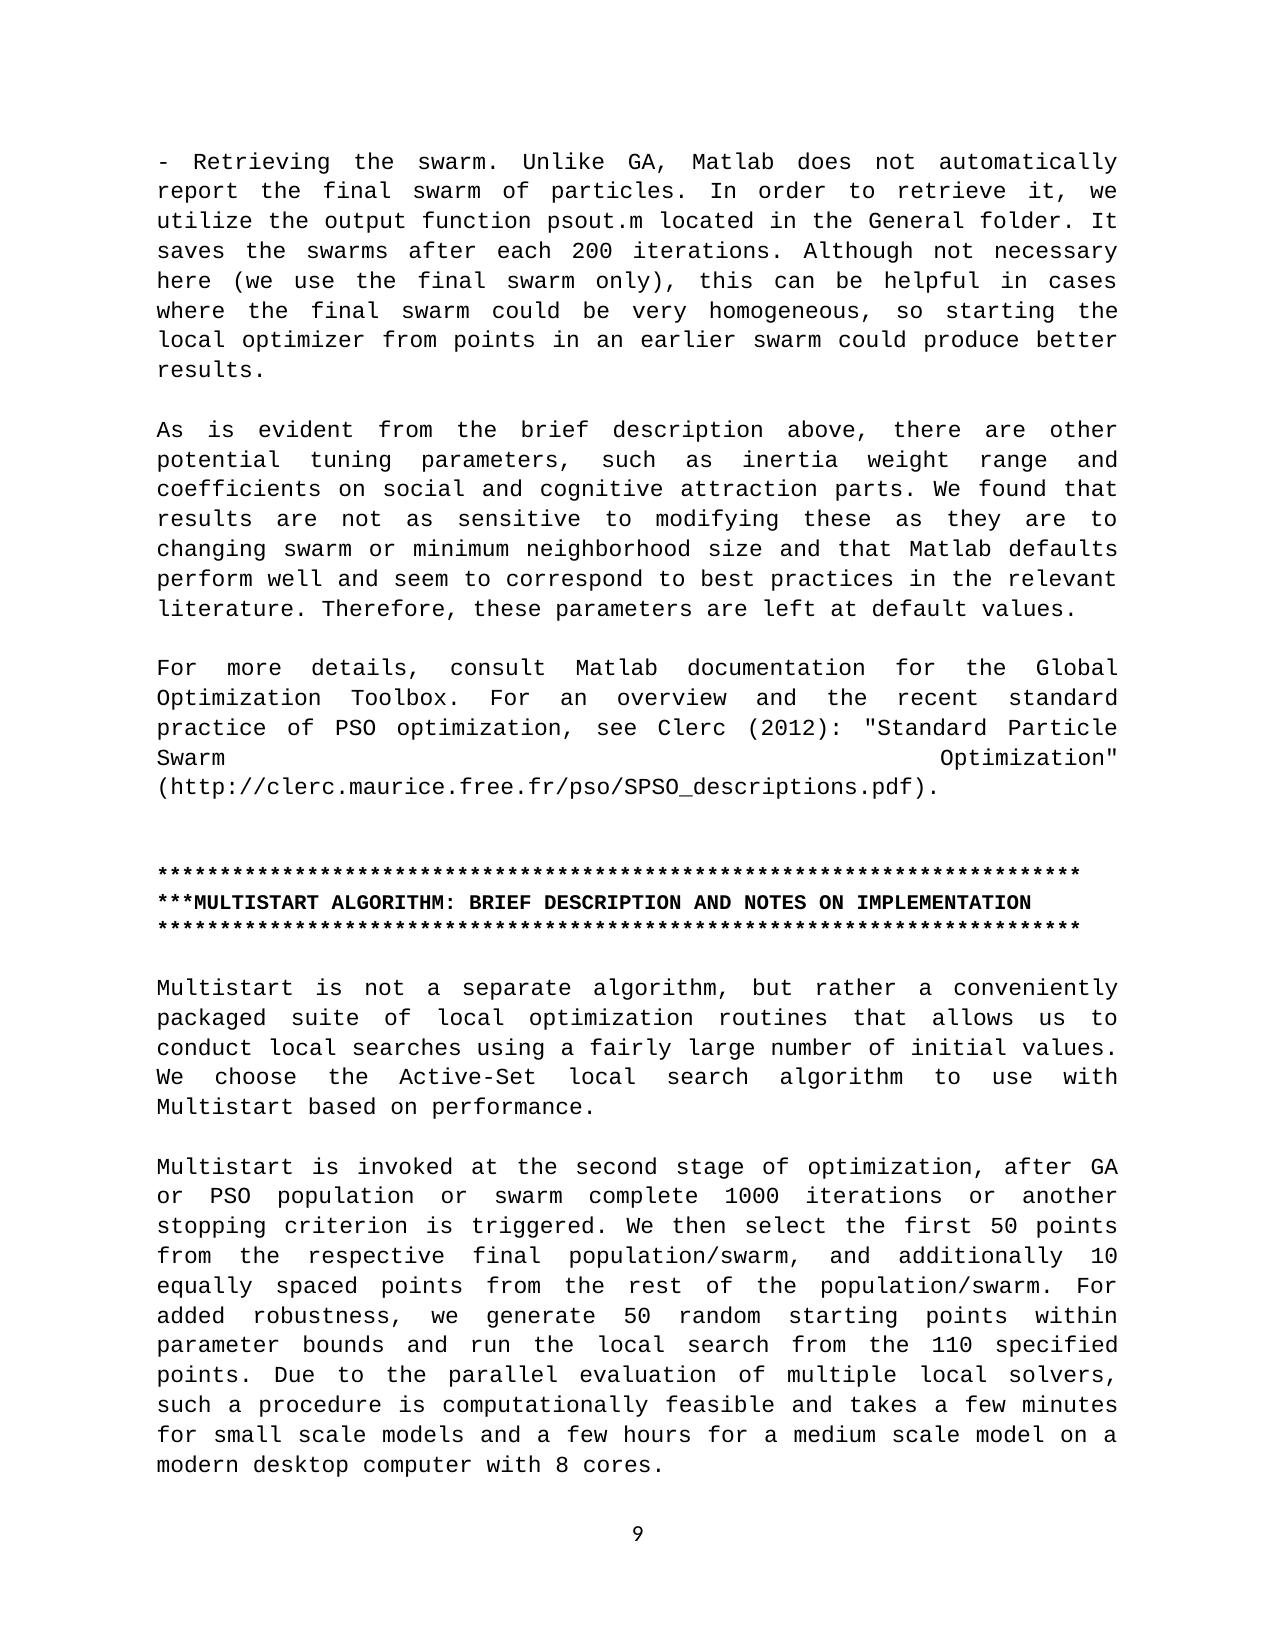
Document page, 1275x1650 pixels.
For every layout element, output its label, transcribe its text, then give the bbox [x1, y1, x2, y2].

text ***MULTISTART ALGORITHM: BRIEF DESCRIPTION AND NOTES ON IMPLEMENTATION [156, 892, 1118, 916]
text - Retrieving the swarm. Unlike GA, Matlab does not automatically report the final swarm of particles. In order to retrieve it, we utilize the output function psout.m located in the General folder. It saves the swarms after each 200 iterations. Although not necessary here (we use the final swarm only), this can be helpful in cases where the final swarm could be very homogeneous, so starting the local optimizer from points in an earlier swarm could produce better results. [156, 150, 1118, 384]
text For more details, consult Matlab documentation for the Global Optimization Toolbox. For an overview and the recent standard practice of PSO optimization, see Clerc (2012): "Standard Particle Swarm Optimization" (http://clerc.maurice.free.fr/pso/SPSO_descriptions.pdf). [156, 656, 1118, 802]
text ************************************************************************** [156, 919, 1118, 943]
text ************************************************************************** [156, 865, 1118, 889]
text Multistart is not a separate algorithm, but rather a conveniently packaged suite of local optimization routines that allows us to conduct local searches using a fairly large number of initial values. We choose the Active-Set local search algorithm to use with Multistart based on performance. [156, 976, 1118, 1121]
text As is evident from the brief description above, there are other potential tuning parameters, such as inertia weight range and coefficients on social and cognitive attraction parts. We found that results are not as sensitive to modifying these as they are to changing swarm or minimum neighborhood size and that Matlab defaults perform well and seem to correspond to best practices in the relevant literature. Therefore, these parameters are left at default values. [156, 418, 1118, 623]
text Multistart is invoked at the second stage of optimization, after GA or PSO population or swarm complete 1000 iterations or another stopping criterion is triggered. We then select the first 50 points from the respective final population/swarm, and additionally 10 equally spaced points from the rest of the population/swarm. For added robustness, we generate 50 random starting points within parameter bounds and run the local search from the 110 specified points. Due to the parallel evaluation of multiple local solvers, such a procedure is computationally feasible and takes a few minutes for small scale models and a few hours for a medium scale model on a modern desktop computer with 8 cores. [156, 1155, 1118, 1479]
